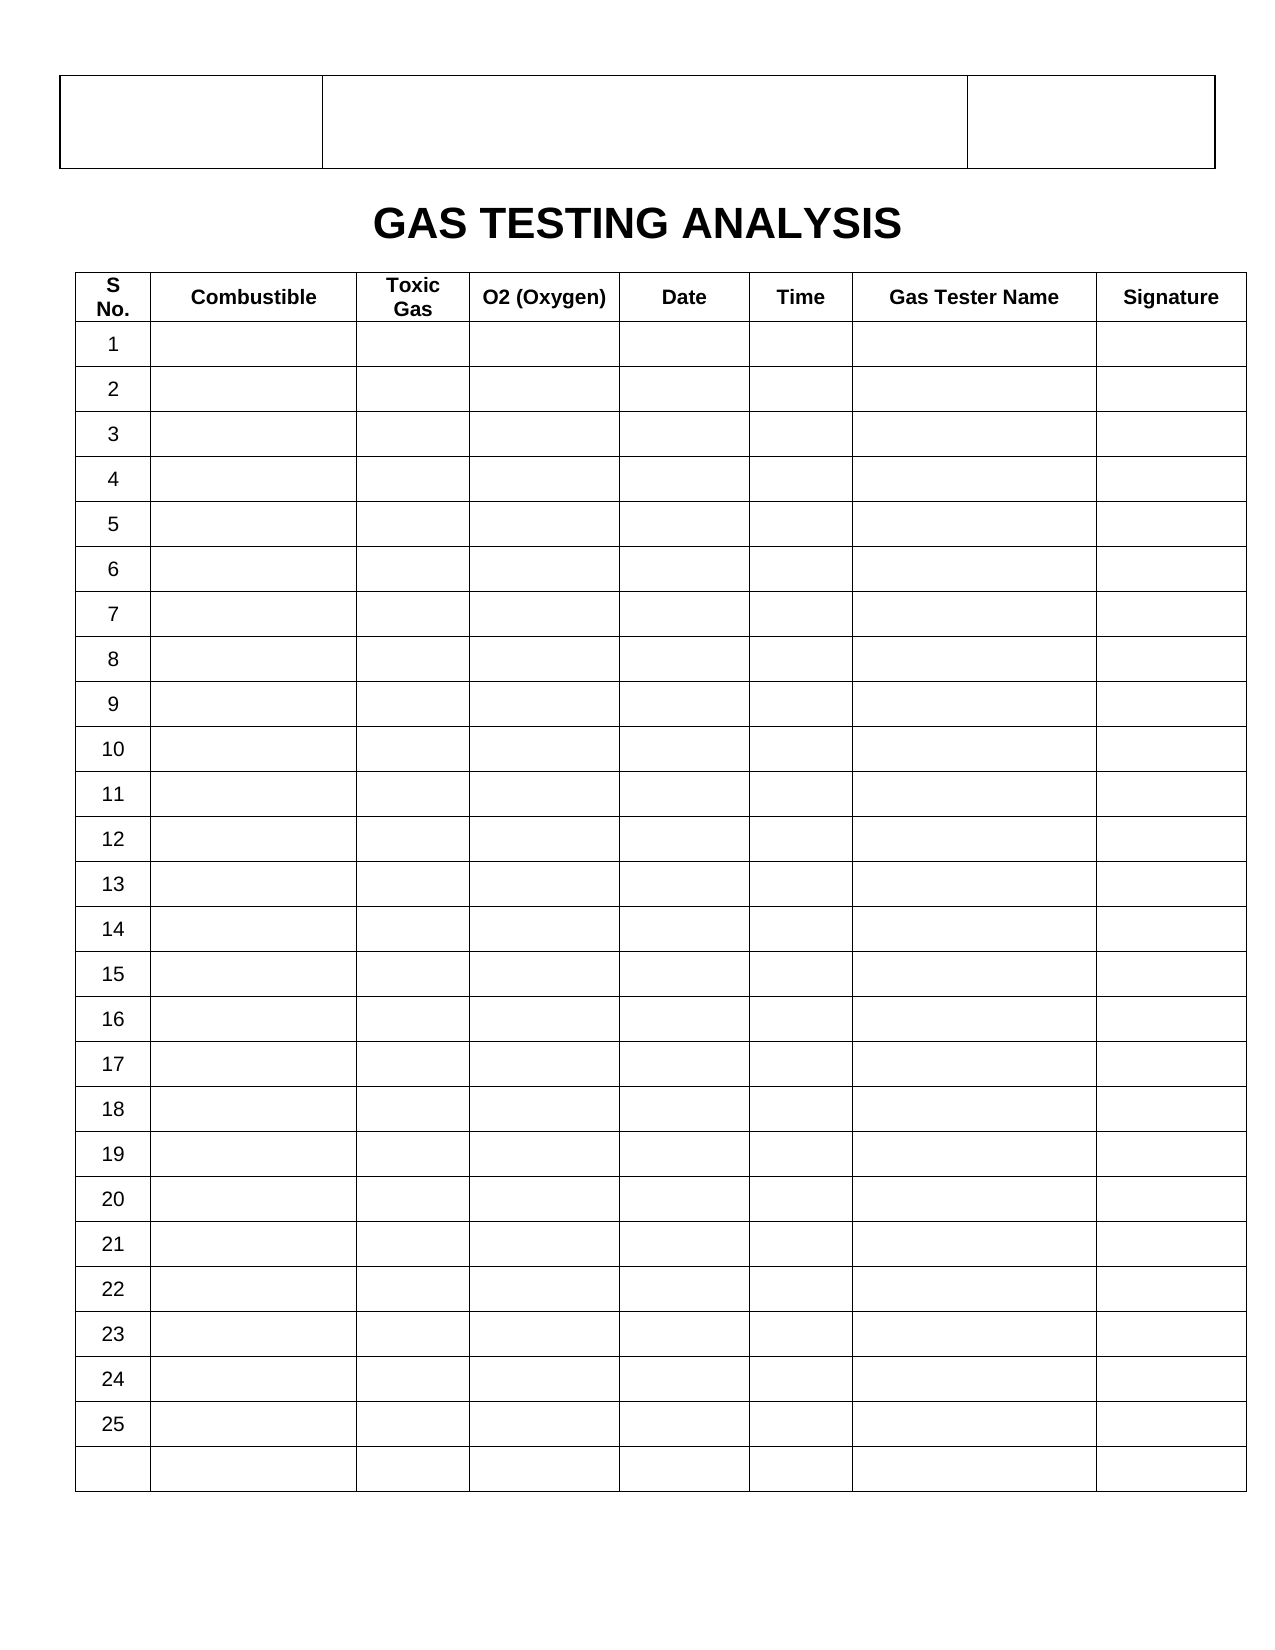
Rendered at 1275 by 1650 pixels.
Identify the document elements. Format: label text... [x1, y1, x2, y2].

table_cell [357, 412, 469, 456]
table_cell [750, 502, 852, 546]
table_cell 11 [76, 772, 150, 816]
table_cell [750, 457, 852, 501]
table_cell [470, 1222, 619, 1266]
table_cell [470, 1132, 619, 1176]
table_cell [470, 862, 619, 906]
table_cell [750, 862, 852, 906]
table_cell [853, 907, 1096, 951]
table_cell [357, 1357, 469, 1401]
table_cell [151, 367, 356, 411]
table_cell [151, 1267, 356, 1311]
table_cell [620, 997, 749, 1041]
table_cell [357, 502, 469, 546]
table_cell [470, 637, 619, 681]
table_cell [357, 862, 469, 906]
table_cell [750, 1042, 852, 1086]
table_cell [853, 1132, 1096, 1176]
table_cell [750, 592, 852, 636]
table_cell [357, 457, 469, 501]
table_cell [750, 412, 852, 456]
table_cell [151, 862, 356, 906]
table_cell [620, 367, 749, 411]
table_header O2 (Oxygen) [470, 273, 619, 321]
table_cell [853, 1042, 1096, 1086]
table_cell [1097, 322, 1246, 366]
table_cell [853, 682, 1096, 726]
table_cell 7 [76, 592, 150, 636]
table_cell [151, 1357, 356, 1401]
table_cell [357, 547, 469, 591]
table_cell 25 [76, 1402, 150, 1446]
table_cell [750, 772, 852, 816]
table_cell [853, 1222, 1096, 1266]
table_cell [470, 367, 619, 411]
table_cell [151, 1222, 356, 1266]
table_cell [853, 367, 1096, 411]
table_cell [750, 547, 852, 591]
table_cell [620, 1267, 749, 1311]
table_cell [1097, 1132, 1246, 1176]
table_cell 15 [76, 952, 150, 996]
table_cell [620, 592, 749, 636]
table_cell [151, 772, 356, 816]
table_cell [620, 772, 749, 816]
table_cell 10 [76, 727, 150, 771]
table_cell [470, 907, 619, 951]
table_cell [1097, 772, 1246, 816]
table_cell [151, 1132, 356, 1176]
table_cell [750, 1267, 852, 1311]
table_cell [357, 1402, 469, 1446]
table_cell [357, 1312, 469, 1356]
table_cell [357, 637, 469, 681]
table_cell [750, 727, 852, 771]
table_cell [750, 1357, 852, 1401]
table_cell [151, 682, 356, 726]
table_cell [1097, 367, 1246, 411]
table_cell [357, 367, 469, 411]
table_cell [750, 682, 852, 726]
table_cell [620, 322, 749, 366]
table_cell [151, 502, 356, 546]
table_cell [151, 907, 356, 951]
table_cell [151, 592, 356, 636]
table_cell [750, 322, 852, 366]
table_cell [853, 1402, 1096, 1446]
table_cell [1097, 682, 1246, 726]
table_cell [1097, 592, 1246, 636]
table_cell [357, 322, 469, 366]
table_cell [470, 727, 619, 771]
table_cell [470, 817, 619, 861]
table_cell [470, 1402, 619, 1446]
table_cell [750, 952, 852, 996]
table_cell [853, 637, 1096, 681]
table_cell [750, 1402, 852, 1446]
table_cell [151, 997, 356, 1041]
table_cell [470, 547, 619, 591]
table_cell [1097, 727, 1246, 771]
table_cell 5 [76, 502, 150, 546]
table_cell [1097, 817, 1246, 861]
table_cell 16 [76, 997, 150, 1041]
table_cell 4 [76, 457, 150, 501]
table_cell [357, 1132, 469, 1176]
table_cell [853, 1447, 1096, 1491]
table_cell [620, 727, 749, 771]
table_cell [151, 1177, 356, 1221]
table_cell [750, 997, 852, 1041]
table_cell [357, 1447, 469, 1491]
table_cell [470, 1042, 619, 1086]
table_cell [151, 1447, 356, 1491]
table_cell [1097, 412, 1246, 456]
table_cell [357, 1222, 469, 1266]
table_cell [853, 772, 1096, 816]
table_header Toxic Gas [357, 273, 469, 321]
text GAS TESTING ANALYSIS [7, 198, 1155, 248]
table_cell [620, 817, 749, 861]
table_cell [1097, 1447, 1246, 1491]
table_cell [470, 952, 619, 996]
table_cell [470, 1312, 619, 1356]
table_cell 22 [76, 1267, 150, 1311]
table_cell [853, 1177, 1096, 1221]
table_cell [1097, 907, 1246, 951]
table_cell [620, 1357, 749, 1401]
table_cell [1097, 1222, 1246, 1266]
table_cell [151, 817, 356, 861]
table_cell [357, 1177, 469, 1221]
table_cell [76, 1447, 150, 1491]
table_cell [1097, 1357, 1246, 1401]
table_cell [470, 502, 619, 546]
table_cell [470, 322, 619, 366]
table_cell [470, 1087, 619, 1131]
table_cell [750, 637, 852, 681]
table_cell [151, 1042, 356, 1086]
table_header Signature [1097, 273, 1246, 321]
table_cell [470, 682, 619, 726]
table_cell [151, 322, 356, 366]
table_cell [620, 1222, 749, 1266]
table_header Date [620, 273, 749, 321]
table_header Gas Tester Name [853, 273, 1096, 321]
table_cell [750, 1177, 852, 1221]
table_cell [470, 1177, 619, 1221]
table_cell [620, 1402, 749, 1446]
table_cell [750, 367, 852, 411]
table_cell 12 [76, 817, 150, 861]
table_cell 24 [76, 1357, 150, 1401]
table_cell [151, 1087, 356, 1131]
table_cell 1 [76, 322, 150, 366]
table_cell [853, 457, 1096, 501]
table_header S No. [76, 273, 150, 321]
table_cell [151, 637, 356, 681]
table_cell [620, 682, 749, 726]
table_cell 19 [76, 1132, 150, 1176]
table_cell 2 [76, 367, 150, 411]
table_cell 18 [76, 1087, 150, 1131]
table_cell 6 [76, 547, 150, 591]
table_cell [853, 952, 1096, 996]
table_cell [1097, 1312, 1246, 1356]
table_cell [853, 862, 1096, 906]
table_cell 13 [76, 862, 150, 906]
table_cell [853, 1267, 1096, 1311]
table_cell [750, 817, 852, 861]
table_cell [470, 1357, 619, 1401]
table_header Combustible [151, 273, 356, 321]
table_cell [357, 592, 469, 636]
table_cell [620, 1132, 749, 1176]
table_cell [470, 412, 619, 456]
table_cell [750, 1132, 852, 1176]
table_cell [620, 637, 749, 681]
table_cell 23 [76, 1312, 150, 1356]
table_cell [853, 502, 1096, 546]
table_cell 21 [76, 1222, 150, 1266]
table_cell [1097, 1042, 1246, 1086]
table_cell [620, 412, 749, 456]
table_cell [1097, 502, 1246, 546]
table_cell [357, 772, 469, 816]
table_cell [1097, 1087, 1246, 1131]
table_cell [620, 1447, 749, 1491]
table_cell [470, 592, 619, 636]
table_cell [151, 457, 356, 501]
table_cell 14 [76, 907, 150, 951]
table_cell [750, 1312, 852, 1356]
table_cell [853, 547, 1096, 591]
table_cell [151, 727, 356, 771]
table_cell [1097, 997, 1246, 1041]
table_cell [470, 997, 619, 1041]
table_cell [620, 1087, 749, 1131]
table_cell [470, 772, 619, 816]
table_cell 9 [76, 682, 150, 726]
table_cell 3 [76, 412, 150, 456]
table_cell [1097, 862, 1246, 906]
table_cell [853, 592, 1096, 636]
table_cell [853, 1357, 1096, 1401]
table_cell [1097, 952, 1246, 996]
table_cell [620, 907, 749, 951]
table_cell 8 [76, 637, 150, 681]
table_header Time [750, 273, 852, 321]
table_cell [620, 862, 749, 906]
table_cell [357, 997, 469, 1041]
table_cell [750, 1447, 852, 1491]
table_cell [853, 997, 1096, 1041]
table_cell [151, 952, 356, 996]
table_cell [853, 817, 1096, 861]
table_cell [620, 1312, 749, 1356]
table_cell [357, 1267, 469, 1311]
table_cell 17 [76, 1042, 150, 1086]
table_cell [620, 547, 749, 591]
table_cell [853, 1312, 1096, 1356]
table_cell [151, 412, 356, 456]
table_cell [853, 727, 1096, 771]
table_cell [750, 907, 852, 951]
table_cell [470, 1267, 619, 1311]
table_cell [1097, 457, 1246, 501]
table_cell [357, 907, 469, 951]
table_cell [620, 1177, 749, 1221]
table_cell [620, 457, 749, 501]
table_cell [750, 1087, 852, 1131]
table_cell [620, 952, 749, 996]
table_cell [1097, 637, 1246, 681]
table_cell [357, 727, 469, 771]
table_cell [620, 1042, 749, 1086]
table_cell [151, 547, 356, 591]
table_cell [750, 1222, 852, 1266]
table_cell [853, 1087, 1096, 1131]
table_cell [620, 502, 749, 546]
table_cell [151, 1312, 356, 1356]
table_cell 20 [76, 1177, 150, 1221]
table_cell [1097, 1177, 1246, 1221]
table_cell [357, 817, 469, 861]
table_cell [1097, 1402, 1246, 1446]
table_cell [470, 457, 619, 501]
table_cell [470, 1447, 619, 1491]
table_cell [853, 322, 1096, 366]
table_cell [357, 1087, 469, 1131]
table_cell [1097, 1267, 1246, 1311]
table_cell [853, 412, 1096, 456]
table_cell [357, 952, 469, 996]
table_cell [357, 1042, 469, 1086]
table_cell [151, 1402, 356, 1446]
table_cell [1097, 547, 1246, 591]
table_cell [357, 682, 469, 726]
